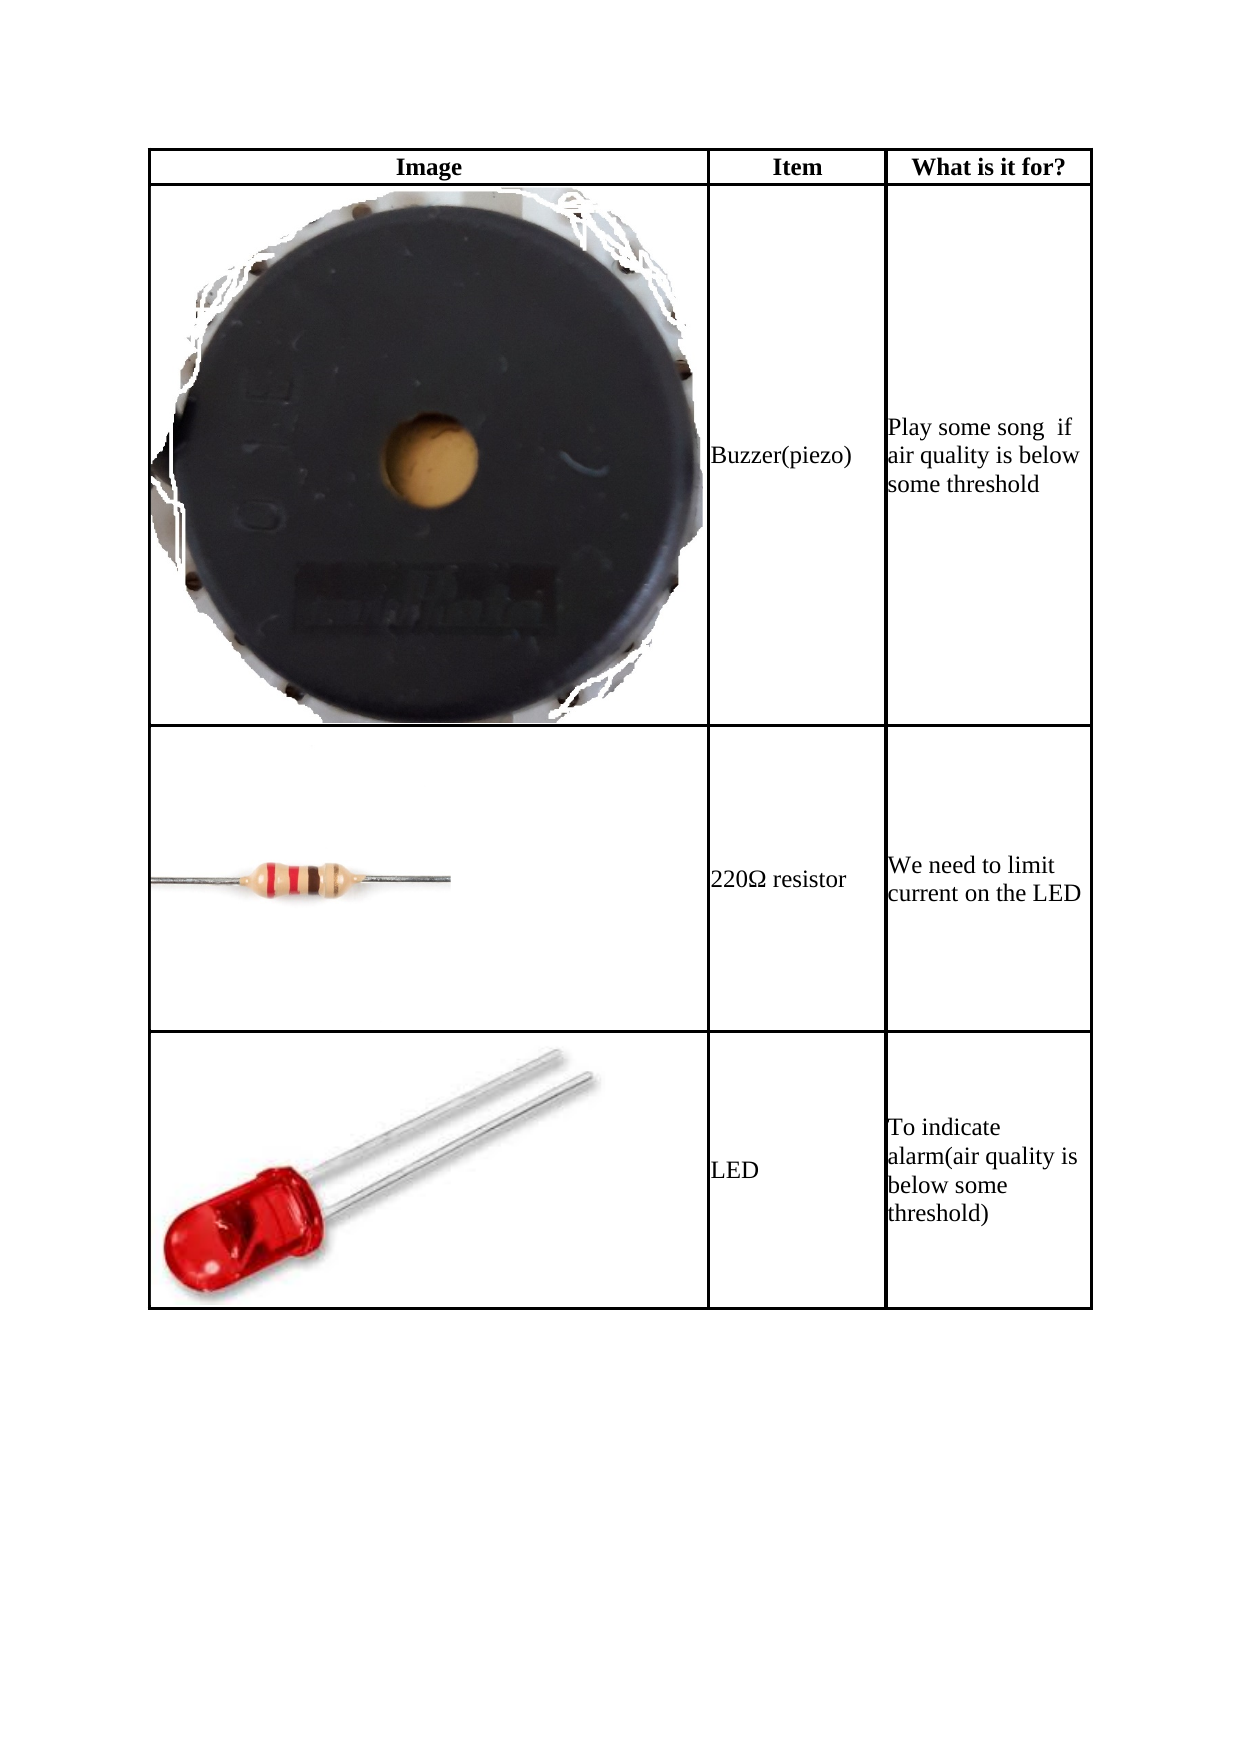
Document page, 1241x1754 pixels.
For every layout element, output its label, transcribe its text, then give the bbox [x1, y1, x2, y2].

table_header What is it for? [888, 151, 1090, 183]
table_cell 220Ω resistor [710, 727, 884, 1030]
table_cell Buzzer(piezo) [710, 186, 884, 724]
table_cell [151, 1033, 707, 1307]
table_cell LED [710, 1033, 884, 1307]
table_cell Play some song if air quality is below some threshold [888, 186, 1090, 724]
table_cell [151, 727, 707, 1030]
table_cell To indicate alarm(air quality is below some threshold) [888, 1033, 1090, 1307]
table_cell [151, 186, 707, 724]
picture [150, 1034, 606, 1305]
picture [150, 187, 703, 723]
table_header Item [710, 151, 884, 183]
table_cell We need to limit current on the LED [888, 727, 1090, 1030]
table_header Image [151, 151, 707, 183]
picture [150, 728, 451, 1029]
